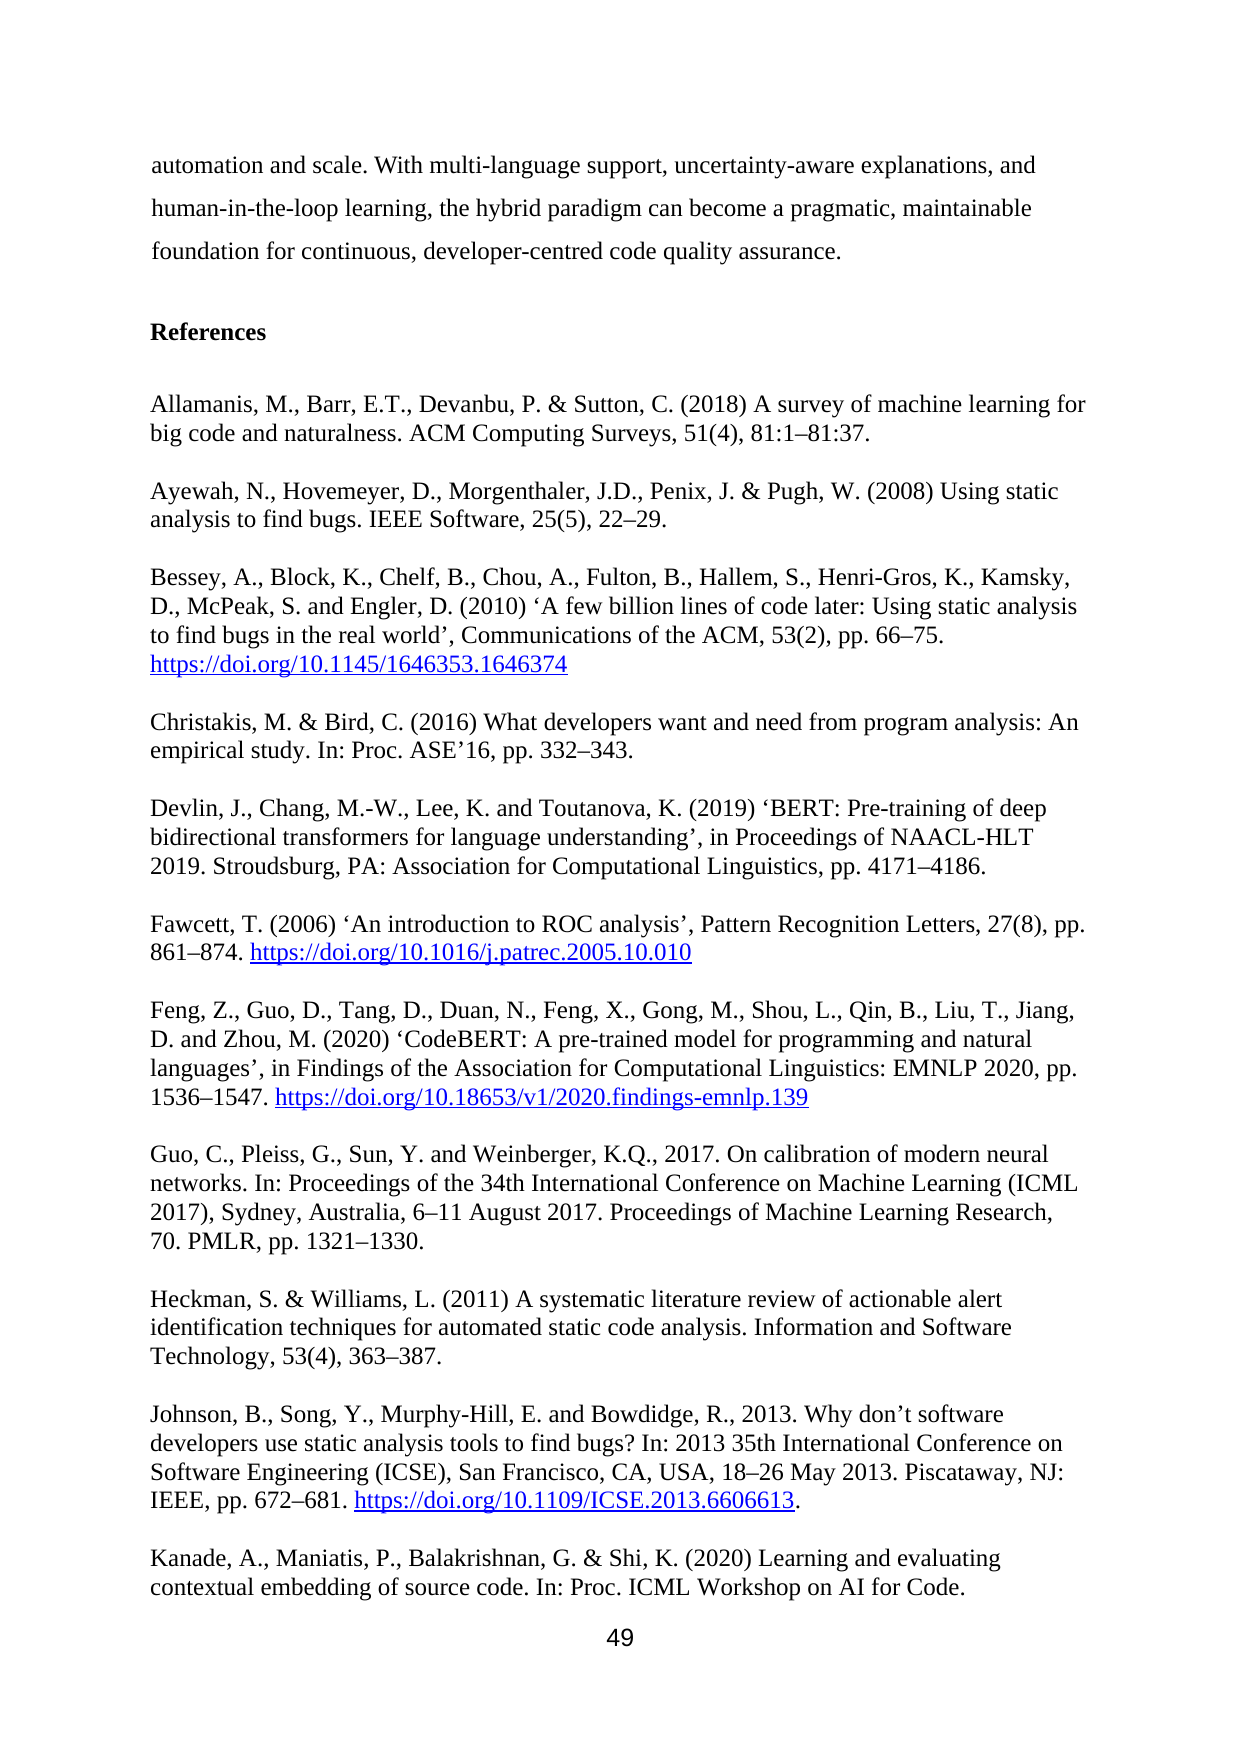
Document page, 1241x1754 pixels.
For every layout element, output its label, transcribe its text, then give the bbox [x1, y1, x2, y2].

text Heckman, S. & Williams, L. (2011) A systematic literature review of actionable alert identification techniques for automated static code analysis. Information and Software Technology, 53(4), 363–387. [150, 1284, 1090, 1370]
text Guo, C., Pleiss, G., Sun, Y. and Weinberger, K.Q., 2017. On calibration of modern neural networks. In: Proceedings of the 34th International Conference on Machine Learning (ICML 2017), Sydney, Australia, 6–11 August 2017. Proceedings of Machine Learning Research, 70. PMLR, pp. 1321–1330. [150, 1139, 1090, 1254]
text Allamanis, M., Barr, E.T., Devanbu, P. & Sutton, C. (2018) A survey of machine learning for big code and naturalness. ACM Computing Surveys, 51(4), 81:1–81:37. [150, 389, 1090, 447]
text Fawcett, T. (2006) ‘An introduction to ROC analysis’, Pattern Recognition Letters, 27(8), pp. 861–874. https://doi.org/10.1016/j.patrec.2005.10.010 [150, 909, 1090, 966]
text Bessey, A., Block, K., Chelf, B., Chou, A., Fulton, B., Hallem, S., Henri-Gros, K., Kamsky, D., McPeak, S. and Engler, D. (2010) ‘A few billion lines of code later: Using static analysis to find bugs in the real world’, Communications of the ACM, 53(2), pp. 66–75. https://doi.org/10.1145/1646353.1646374 [150, 562, 1090, 677]
text Christakis, M. & Bird, C. (2016) What developers want and need from program analysis: An empirical study. In: Proc. ASE’16, pp. 332–343. [150, 707, 1090, 764]
text Kanade, A., Maniatis, P., Balakrishnan, G. & Shi, K. (2020) Learning and evaluating contextual embedding of source code. In: Proc. ICML Workshop on AI for Code. [150, 1543, 1090, 1601]
text Johnson, B., Song, Y., Murphy-Hill, E. and Bowdidge, R., 2013. Why don’t software developers use static analysis tools to find bugs? In: 2013 35th International Conference on Software Engineering (ICSE), San Francisco, CA, USA, 18–26 May 2013. Piscataway, NJ: IEEE, pp. 672–681. https://doi.org/10.1109/ICSE.2013.6606613. [150, 1399, 1090, 1514]
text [150, 150, 1083, 265]
text Ayewah, N., Hovemeyer, D., Morgenthaler, J.D., Penix, J. & Pugh, W. (2008) Using static analysis to find bugs. IEEE Software, 25(5), 22–29. [150, 476, 1090, 533]
subtitle References [150, 317, 1090, 346]
text Devlin, J., Chang, M.-W., Lee, K. and Toutanova, K. (2019) ‘BERT: Pre-training of deep bidirectional transformers for language understanding’, in Proceedings of NAACL-HLT 2019. Stroudsburg, PA: Association for Computational Linguistics, pp. 4171–4186. [150, 793, 1090, 879]
text Feng, Z., Guo, D., Tang, D., Duan, N., Feng, X., Gong, M., Shou, L., Qin, B., Liu, T., Jiang, D. and Zhou, M. (2020) ‘CodeBERT: A pre-trained model for programming and natural languages’, in Findings of the Association for Computational Linguistics: EMNLP 2020, pp. 1536–1547. https://doi.org/10.18653/v1/2020.findings-emnlp.139 [150, 995, 1090, 1110]
